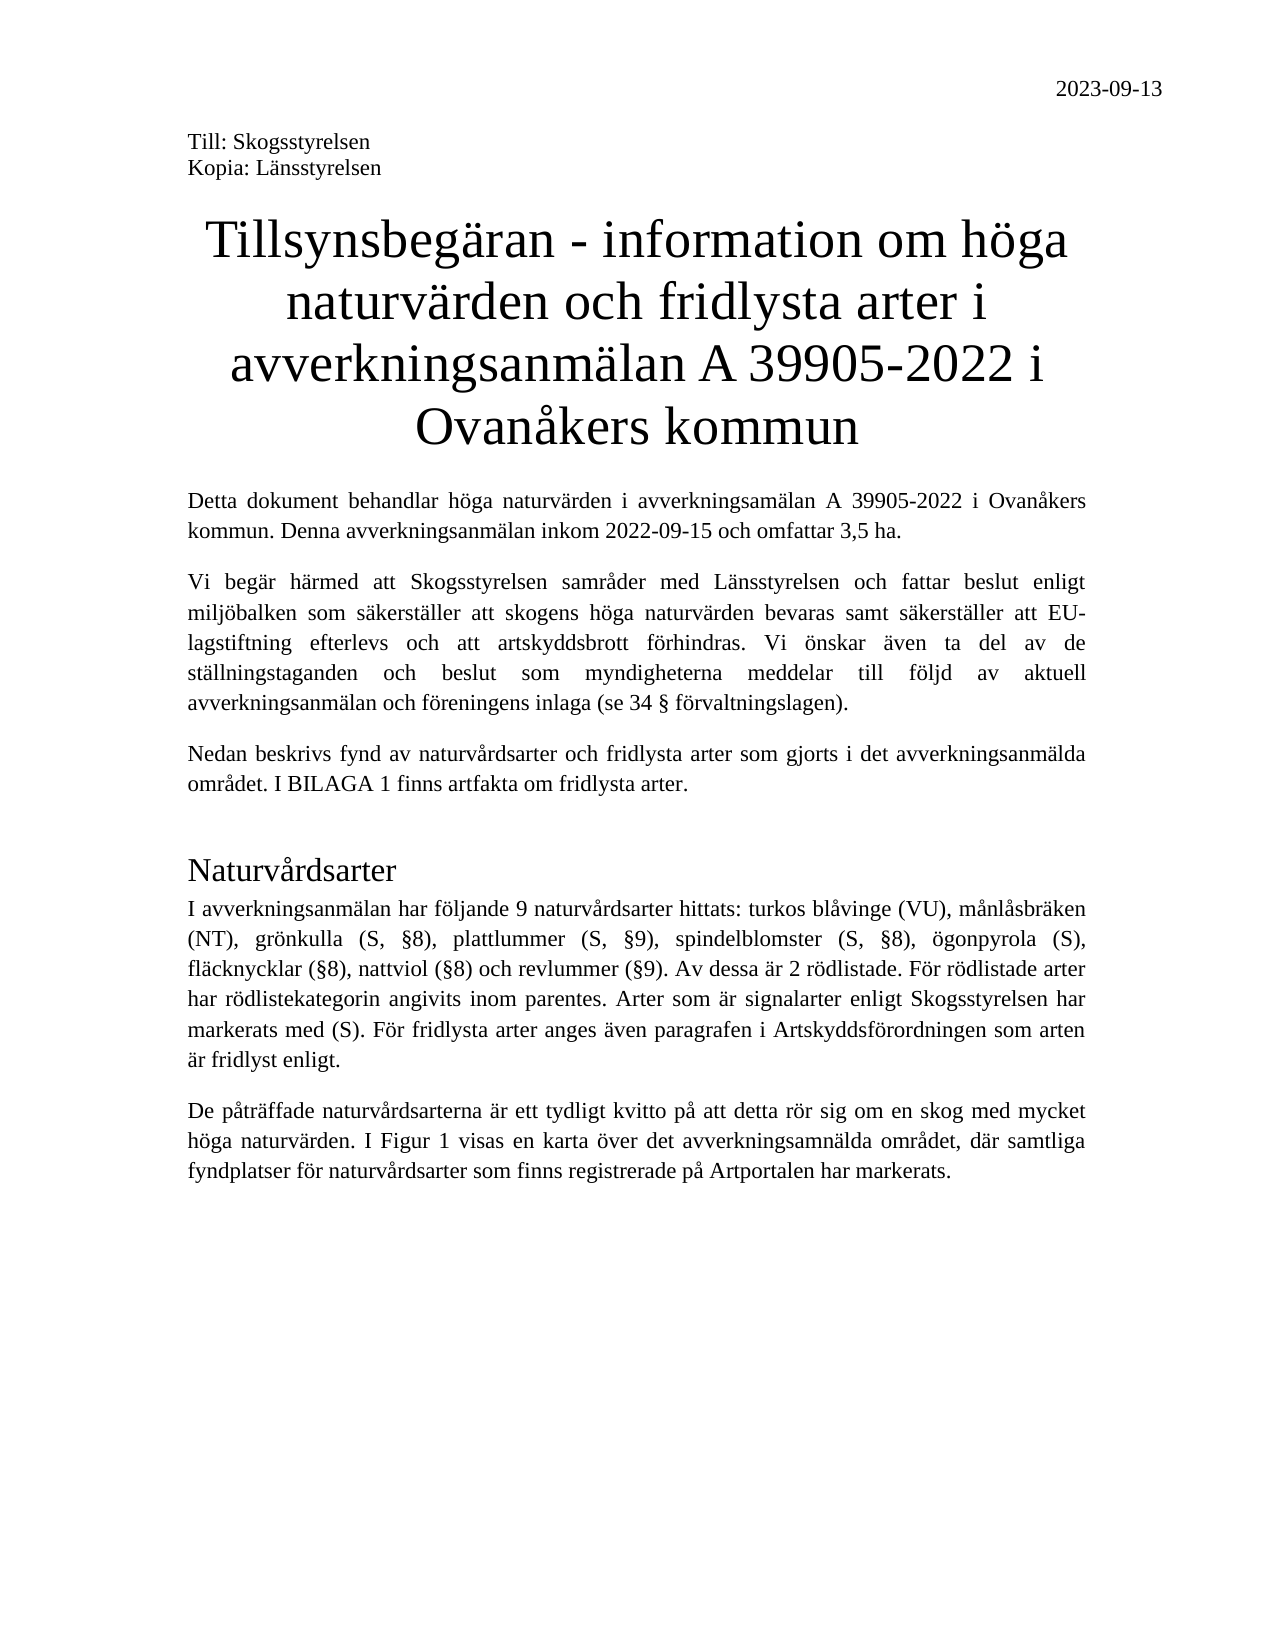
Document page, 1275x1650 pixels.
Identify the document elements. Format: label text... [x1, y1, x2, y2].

title Tillsynsbegäran - information om höga naturvärden och fridlysta arter i avverkningsanmälan A 39905-2022 i Ovanåkers kommun [187, 207, 1087, 456]
subtitle Naturvårdsarter [187, 851, 1087, 889]
text De påträffade naturvårdsarterna är ett tydligt kvitto på att detta rör sig om en skog med mycket höga naturvärden. I Figur 1 visas en karta över det avverkningsamnälda området, där samtliga fyndplatser för naturvårdsarter som finns registrerade på Artportalen har markerats. [187, 1097, 1087, 1184]
text Vi begär härmed att Skogsstyrelsen samråder med Länsstyrelsen och fattar beslut enligt miljöbalken som säkerställer att skogens höga naturvärden bevaras samt säkerställer att EU-lagstiftning efterlevs och att artskyddsbrott förhindras. Vi önskar även ta del av de ställningstaganden och beslut som myndigheterna meddelar till följd av aktuell avverkningsanmälan och föreningens inlaga (se 34 § förvaltningslagen). [187, 568, 1087, 716]
text I avverkningsanmälan har följande 9 naturvårdsarter hittats: turkos blåvinge (VU), månlåsbräken (NT), grönkulla (S, §8), plattlummer (S, §9), spindelblomster (S, §8), ögonpyrola (S), fläcknycklar (§8), nattviol (§8) och revlummer (§9). Av dessa är 2 rödlistade. För rödlistade arter har rödlistekategorin angivits inom parentes. Arter som är signalarter enligt Skogsstyrelsen har markerats med (S). För fridlysta arter anges även paragrafen i Artskyddsförordningen som arten är fridlyst enligt. [187, 895, 1087, 1072]
text Detta dokument behandlar höga naturvärden i avverkningsamälan A 39905-2022 i Ovanåkers kommun. Denna avverkningsanmälan inkom 2022-09-15 och omfattar 3,5 ha. [187, 487, 1087, 544]
text Nedan beskrivs fynd av naturvårdsarter och fridlysta arter som gjorts i det avverkningsanmälda området. I BILAGA 1 finns artfakta om fridlysta arter. [187, 740, 1087, 797]
